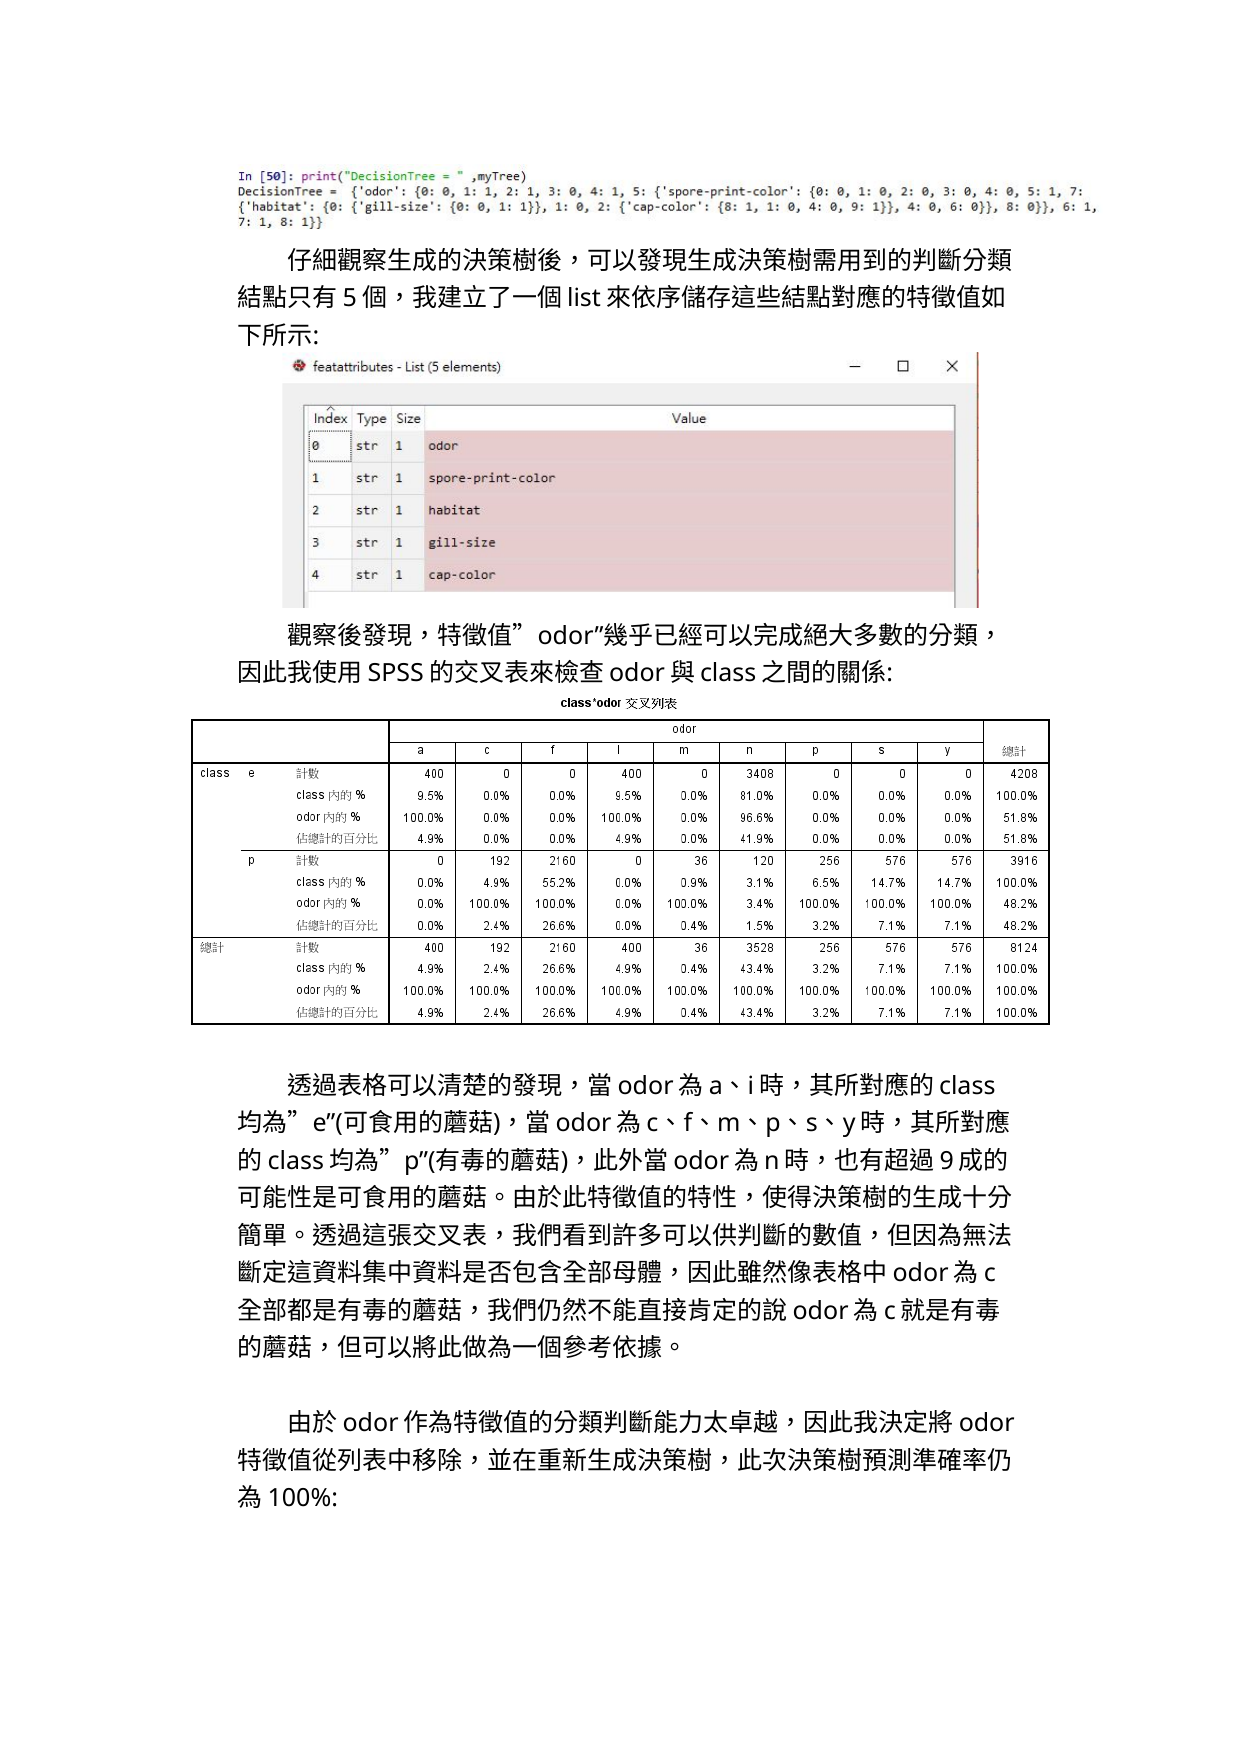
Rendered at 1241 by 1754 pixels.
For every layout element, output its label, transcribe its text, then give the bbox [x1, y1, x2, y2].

picture [282, 352, 979, 608]
picture [187, 689, 1053, 1028]
list 觀察後發現，特徵值”odor”幾乎已經可以完成絕大多數的分類，因此我使用SPSS的交叉表來檢查odor與class之間的關係: [237, 614, 1023, 689]
text 由於odor作為特徵值的分類判斷能力太卓越，因此我決定將odor特徵值從列表中移除，並在重新生成決策樹，此次決策樹預測準確率仍為100%: [237, 1402, 1023, 1514]
picture [237, 164, 1103, 235]
list 仔細觀察生成的決策樹後，可以發現生成決策樹需用到的判斷分類結點只有5個，我建立了一個list來依序儲存這些結點對應的特徵值如下所示: [237, 239, 1023, 352]
text 透過表格可以清楚的發現，當odor為a、i時，其所對應的class均為”e”(可食用的蘑菇)，當odor為c、f、m、p、s、y時，其所對應的class均為”p”(有毒的蘑菇)，此外當odor為n時，也有超過9成的可能性是可食用的蘑菇。由於此特徵值的特性，使得決策樹的生成十分簡單。透過這張交叉表，我們看到許多可以供判斷的數值，但因為無法斷定這資料集中資料是否包含全部母體，因此雖然像表格中odor為c全部都是有毒的蘑菇，我們仍然不能直接肯定的說odor為c就是有毒的蘑菇，但可以將此做為一個參考依據。 [237, 1064, 1023, 1364]
